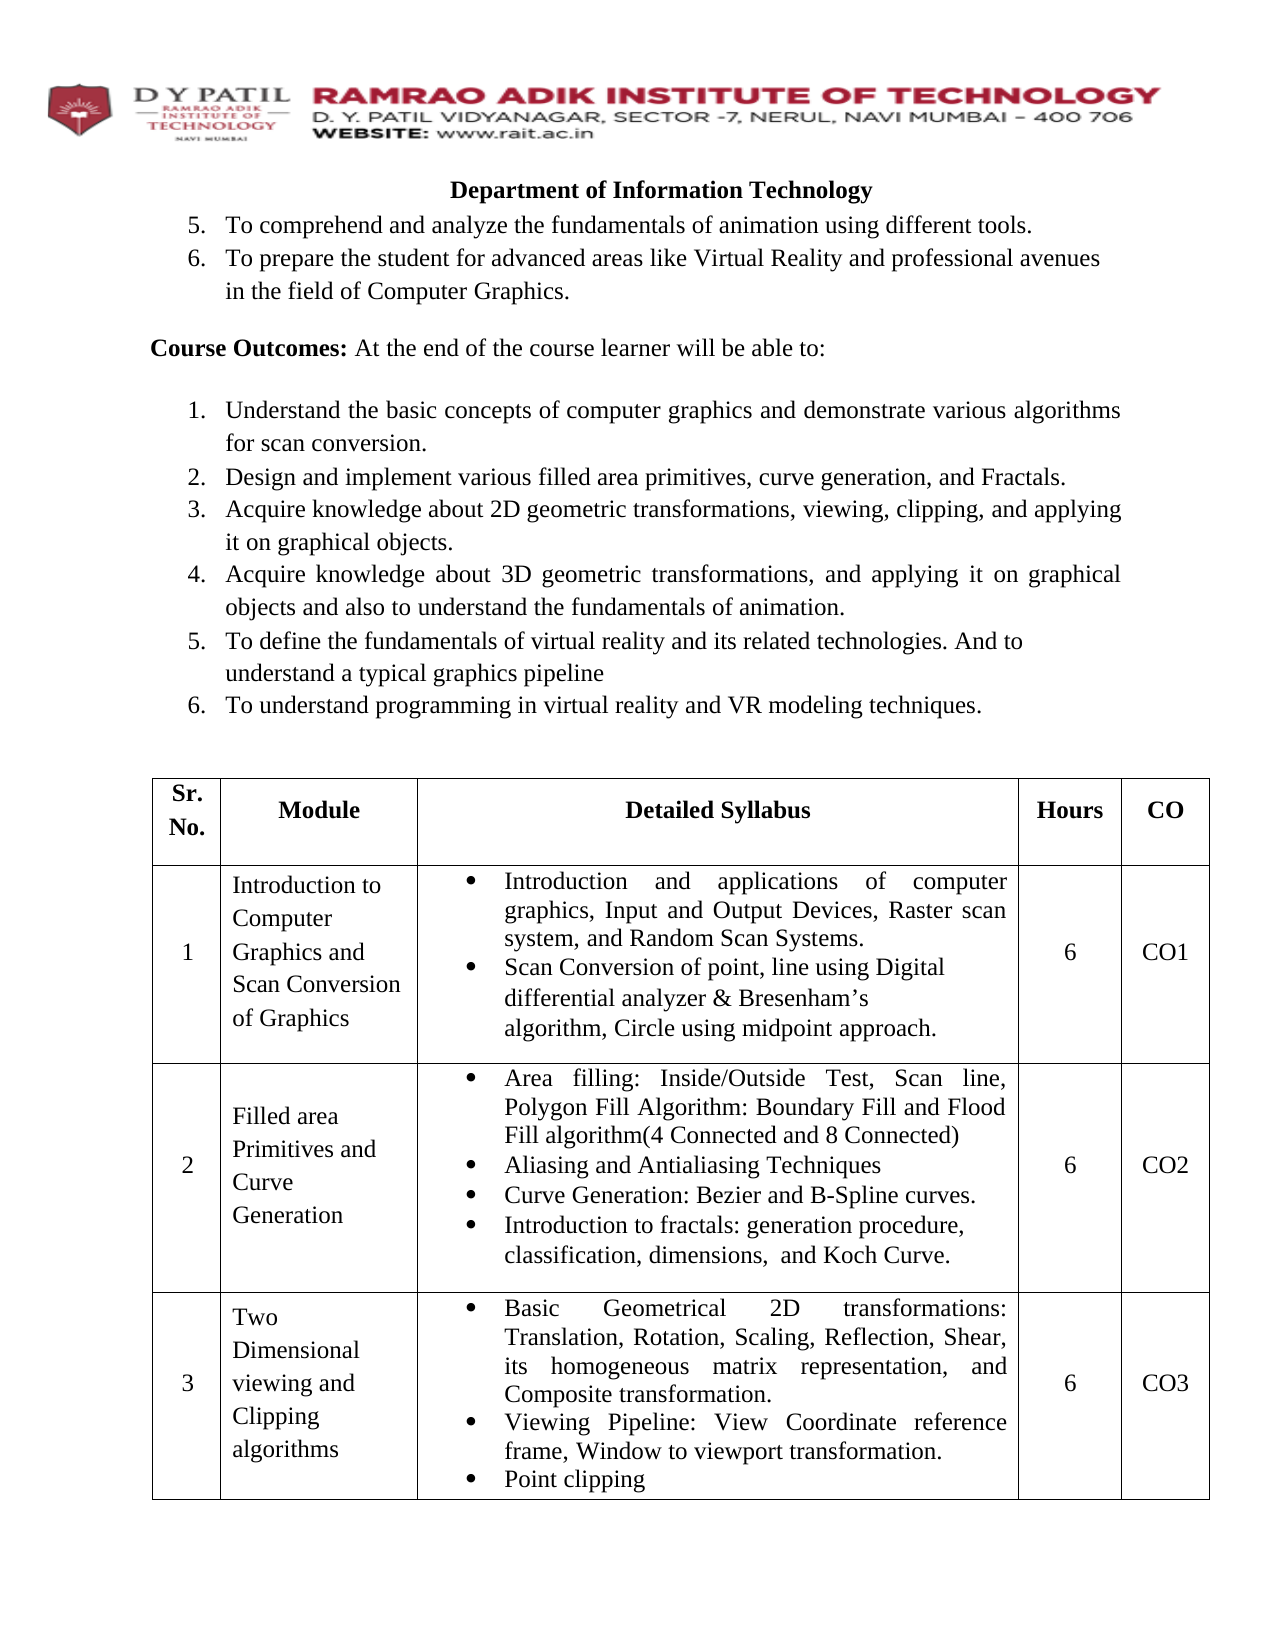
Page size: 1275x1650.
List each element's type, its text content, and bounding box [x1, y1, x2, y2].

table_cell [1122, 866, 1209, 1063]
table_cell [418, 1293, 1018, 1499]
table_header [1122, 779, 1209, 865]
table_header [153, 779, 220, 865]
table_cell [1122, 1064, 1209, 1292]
list To comprehend and analyze the fundamentals of animation using different tools. [187, 210, 1275, 239]
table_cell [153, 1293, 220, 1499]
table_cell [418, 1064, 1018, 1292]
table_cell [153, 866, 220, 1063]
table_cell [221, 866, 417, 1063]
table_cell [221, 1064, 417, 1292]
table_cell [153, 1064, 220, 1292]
list To define the fundamentals of virtual reality and its related technologies. And to understand a typical graphics pipeline [187, 626, 1124, 687]
picture [47, 75, 1184, 149]
list To understand programming in virtual reality and VR modeling techniques. [187, 691, 1275, 719]
list Understand the basic concepts of computer graphics and demonstrate various algorithms for scan conversion. [187, 395, 1123, 457]
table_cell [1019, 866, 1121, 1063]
list Design and implement various filled area primitives, curve generation, and Fractals. [187, 462, 1275, 491]
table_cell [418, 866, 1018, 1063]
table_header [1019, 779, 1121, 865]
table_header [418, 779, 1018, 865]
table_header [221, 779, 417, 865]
text Course Outcomes: At the end of the course learner will be able to: [150, 333, 1275, 362]
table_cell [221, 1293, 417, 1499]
list Acquire knowledge about 2D geometric transformations, viewing, clipping, and applying it on graphical objects. [187, 494, 1124, 556]
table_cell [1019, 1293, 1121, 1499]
list To prepare the student for advanced areas like Virtual Reality and professional avenues in the field of Computer Graphics. [187, 243, 1124, 304]
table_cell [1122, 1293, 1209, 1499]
list Acquire knowledge about 3D geometric transformations, and applying it on graphical objects and also to understand the fundamentals of animation. [187, 559, 1123, 621]
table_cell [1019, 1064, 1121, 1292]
